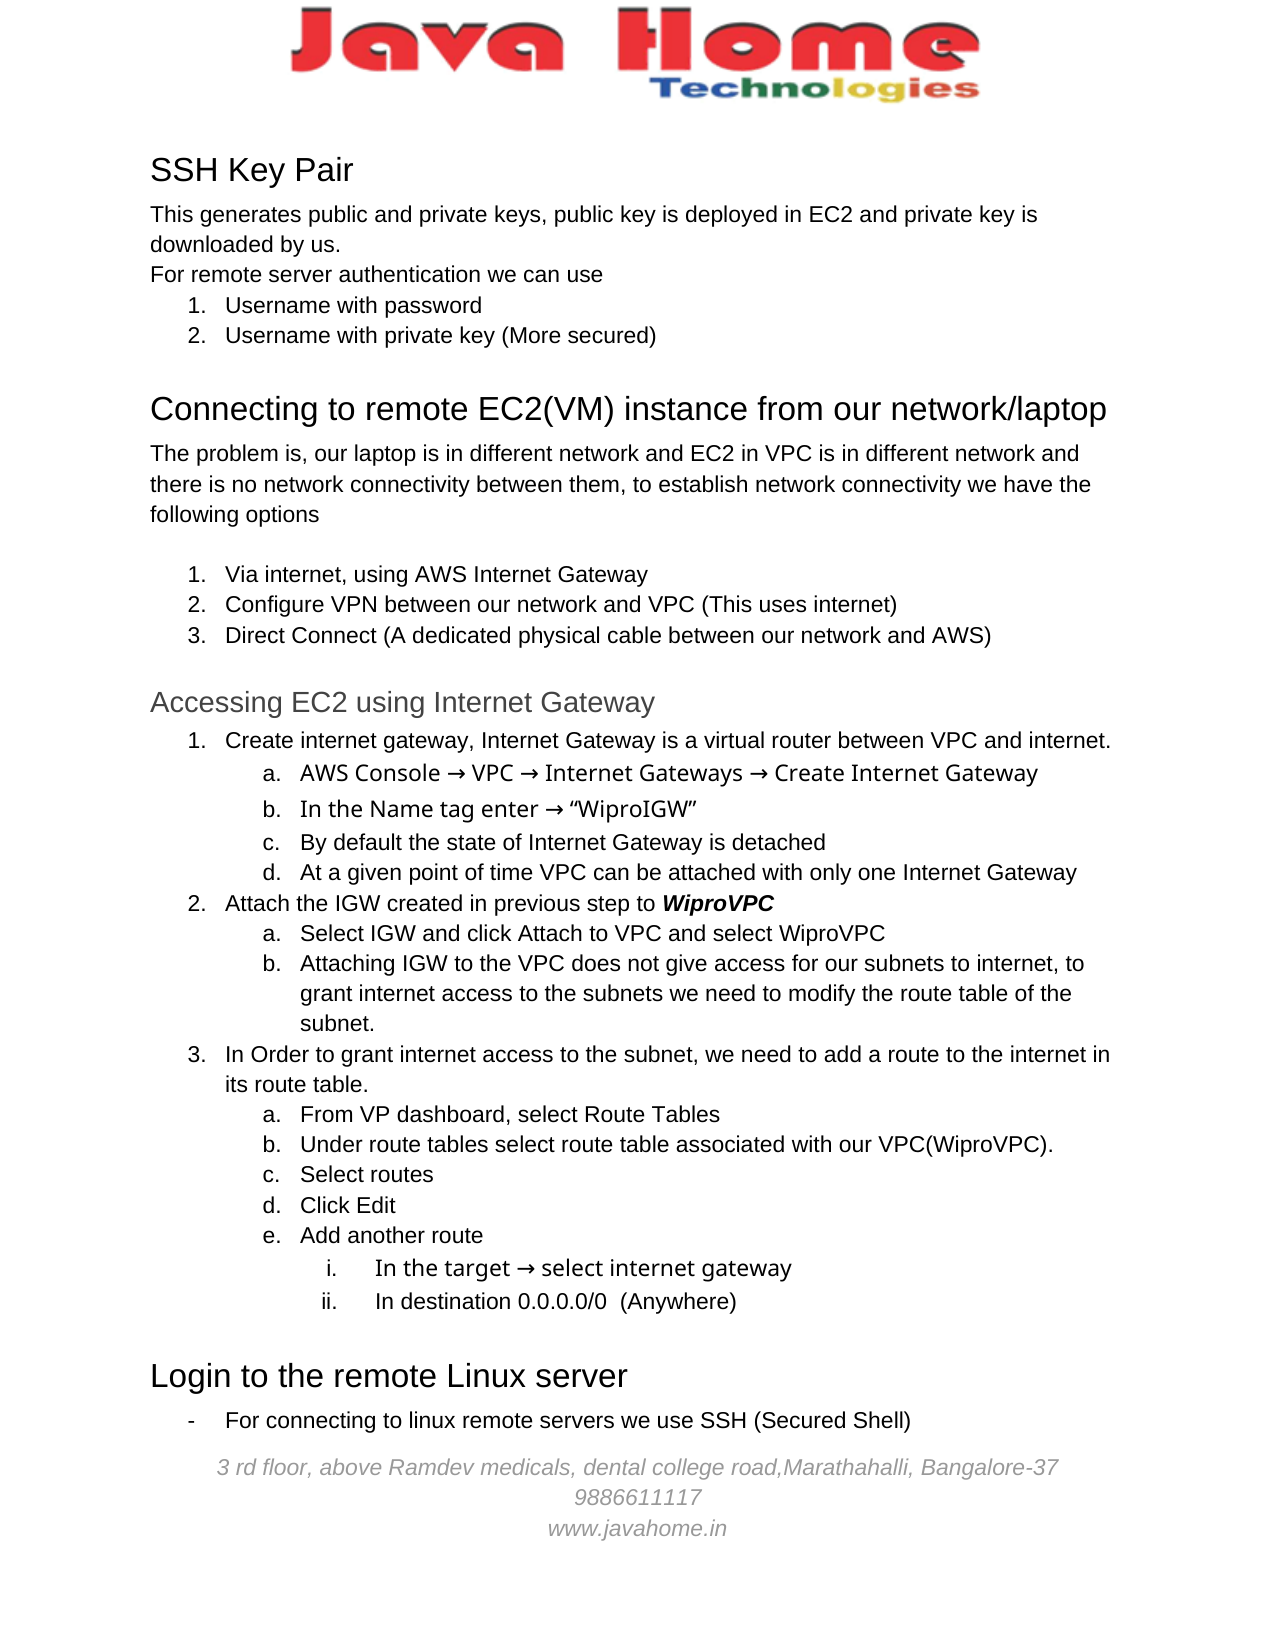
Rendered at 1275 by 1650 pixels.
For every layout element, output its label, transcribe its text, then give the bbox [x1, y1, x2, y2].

list In the Name tag enter → “WiproIGW” [262, 793, 1125, 824]
list Add another route [262, 1222, 1125, 1248]
subtitle Connecting to remote EC2(VM) instance from our network/laptop [150, 389, 1125, 428]
list At a given point of time VPC can be attached with only one Internet Gateway [262, 859, 1125, 886]
list Username with private key (More secured) [187, 322, 1125, 348]
list AWS Console → VPC → Internet Gateways → Create Internet Gateway [262, 757, 1125, 788]
subtitle Login to the remote Linux server [150, 1356, 1125, 1394]
text This generates public and private keys, public key is deployed in EC2 and private key is downloaded by us. [150, 201, 1125, 257]
list In the target → select internet gateway [337, 1252, 1125, 1283]
list Configure VPN between our network and VPC (This uses internet) [187, 591, 1125, 618]
subtitle SSH Key Pair [150, 150, 1125, 188]
list Click Edit [262, 1192, 1125, 1218]
picture [263, 0, 1012, 108]
list Select routes [262, 1161, 1125, 1188]
list By default the state of Internet Gateway is detached [262, 829, 1125, 856]
list Username with password [187, 292, 1125, 318]
text The problem is, our laptop is in different network and EC2 in VPC is in different network and there is no network connectivity between them, to establish network connectivity we have the following options [150, 440, 1125, 527]
list For connecting to linux remote servers we use SSH (Secured Shell) [187, 1407, 1125, 1433]
text For remote server authentication we can use [150, 261, 1125, 288]
list Attach the IGW created in previous step to WiproVPC [187, 889, 1125, 916]
list Create internet gateway, Internet Gateway is a virtual router between VPC and internet. [187, 727, 1125, 753]
subtitle Accessing EC2 using Internet Gateway [150, 685, 1125, 719]
list In Order to grant internet access to the subnet, we need to add a route to the internet in its route table. [187, 1041, 1125, 1097]
list From VP dashboard, select Route Tables [262, 1101, 1125, 1127]
list Under route tables select route table associated with our VPC(WiproVPC). [262, 1131, 1125, 1158]
list Select IGW and click Attach to VPC and select WiproVPC [262, 920, 1125, 946]
list Direct Connect (A dedicated physical cable between our network and AWS) [187, 622, 1125, 648]
list In destination 0.0.0.0/0 (Anywhere) [337, 1288, 1125, 1314]
list Attaching IGW to the VPC does not give access for our subnets to internet, to grant internet access to the subnets we need to modify the route table of the subnet. [262, 950, 1125, 1037]
list Via internet, using AWS Internet Gateway [187, 561, 1125, 588]
